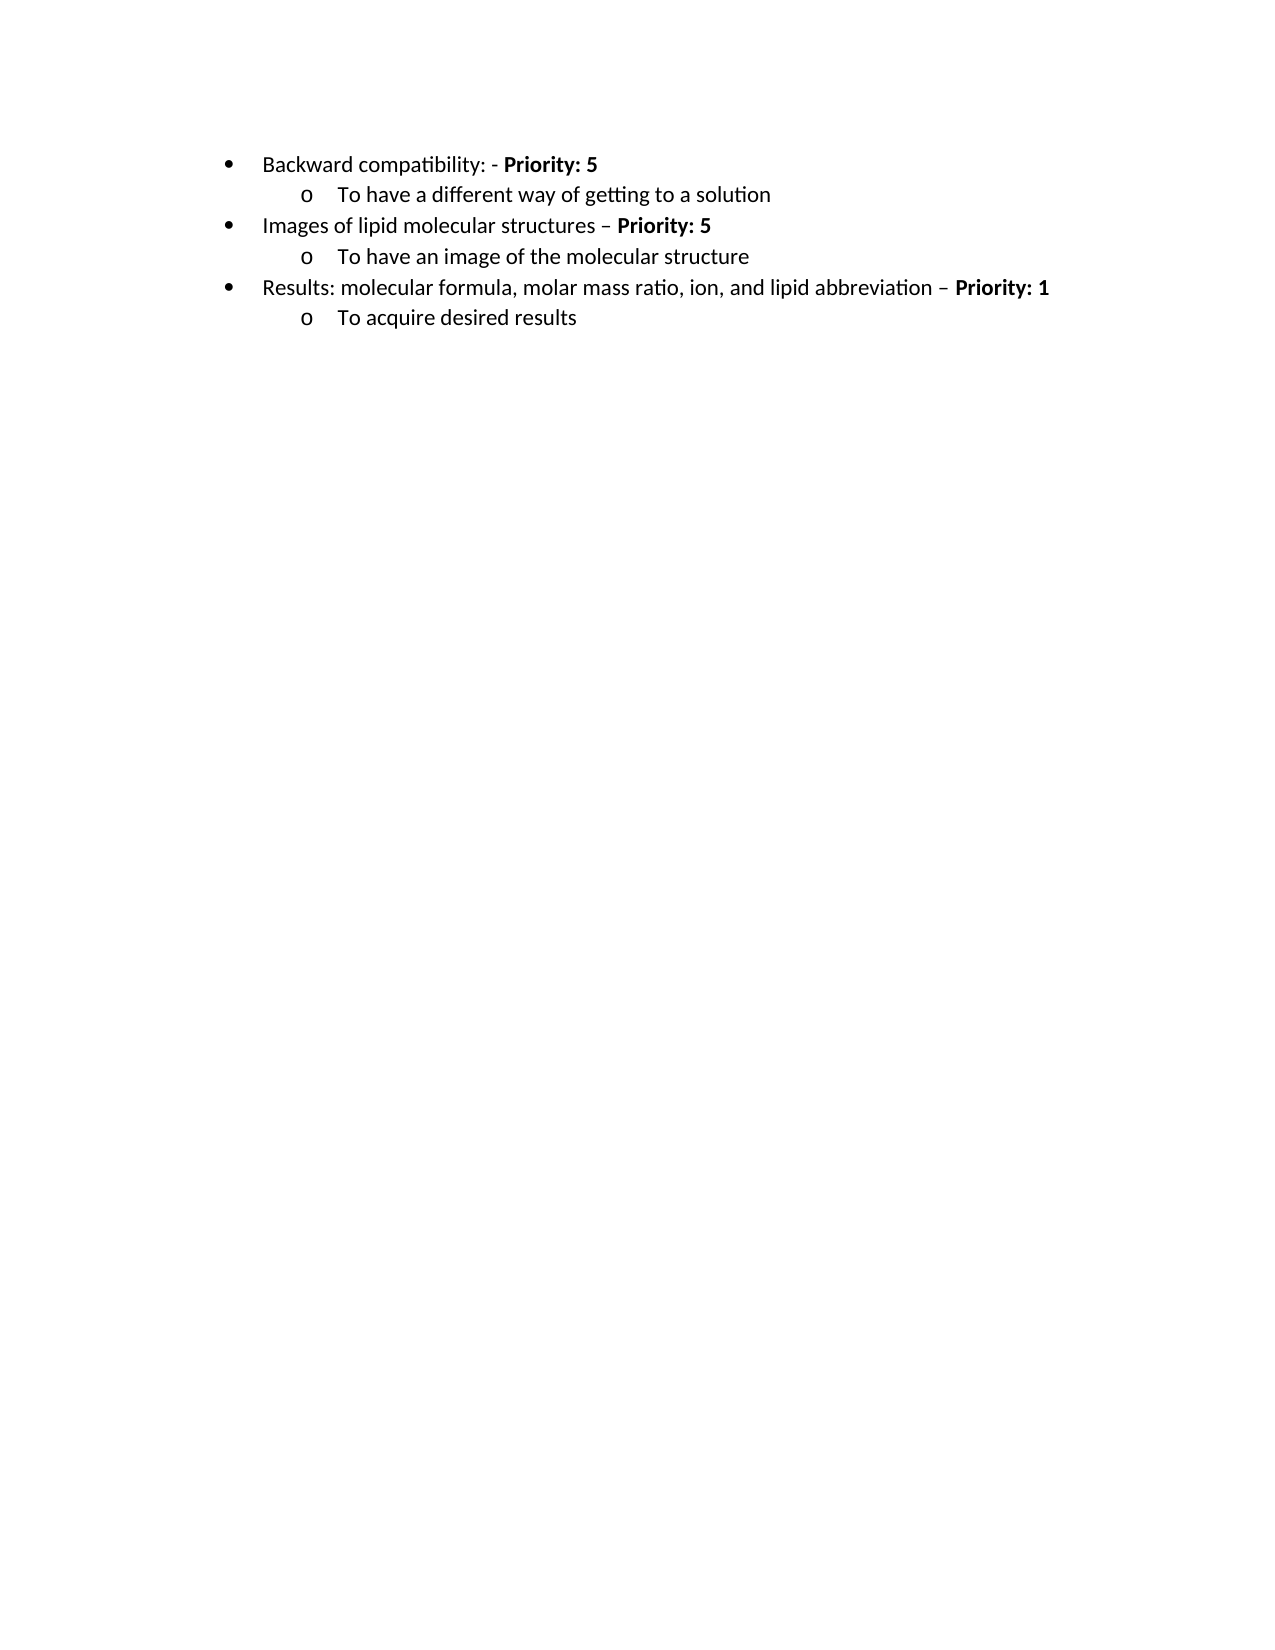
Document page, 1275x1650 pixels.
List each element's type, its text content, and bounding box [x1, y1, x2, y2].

list Results: molecular formula, molar mass ratio, ion, and lipid abbreviation – Priority: 1 [225, 273, 1125, 301]
list To have an image of the molecular structure [300, 242, 1125, 271]
list To acquire desired results [300, 303, 1125, 333]
list To have a different way of getting to a solution [300, 180, 1125, 209]
list Backward compatibility: - Priority: 5 [225, 150, 1125, 178]
list Images of lipid molecular structures – Priority: 5 [225, 212, 1125, 240]
